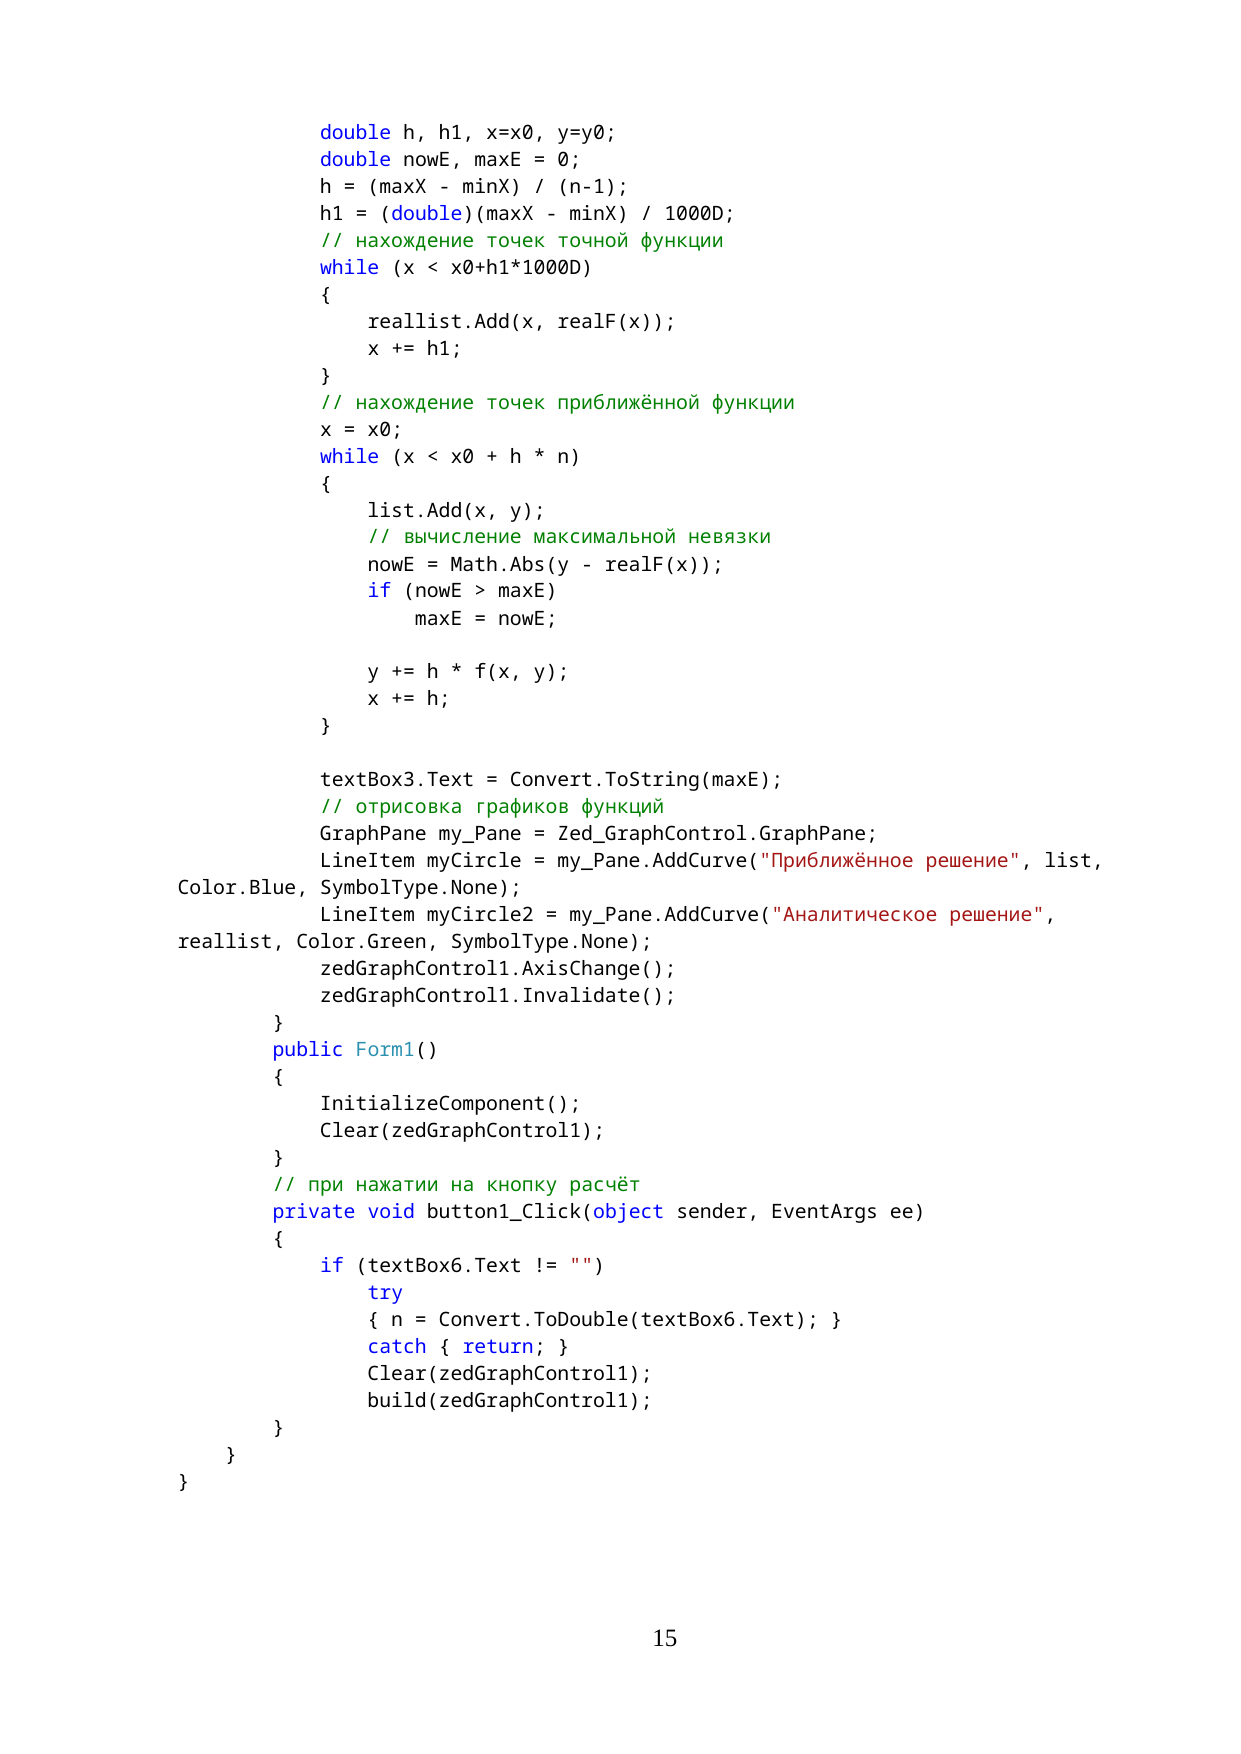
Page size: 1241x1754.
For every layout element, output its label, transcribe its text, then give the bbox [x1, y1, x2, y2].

text if (nowE > maxE) [177, 577, 1152, 604]
text try [177, 1278, 1152, 1305]
text y += h * f(x, y); [177, 658, 1152, 685]
text } [177, 1413, 1152, 1440]
text while (x < x0+h1*1000D) [177, 253, 1152, 280]
text reallist.Add(x, realF(x)); [177, 307, 1152, 334]
text } [177, 361, 1152, 388]
text // нахождение точек приближённой функции [177, 388, 1152, 415]
text { [177, 1062, 1152, 1089]
text // отрисовка графиков функций [177, 793, 1152, 819]
text GraphPane my_Pane = Zed_GraphControl.GraphPane; [177, 819, 1152, 847]
text // при нажатии на кнопку расчёт [177, 1170, 1152, 1197]
text InitializeComponent(); [177, 1089, 1152, 1116]
text zedGraphControl1.AxisChange(); [177, 954, 1152, 981]
text private void button1_Click(object sender, EventArgs ee) [177, 1197, 1152, 1224]
text build(zedGraphControl1); [177, 1386, 1152, 1413]
text { [177, 1224, 1152, 1251]
text nowE = Math.Abs(y - realF(x)); [177, 550, 1152, 577]
text if (textBox6.Text != "") [177, 1251, 1152, 1278]
text double h, h1, x=x0, y=y0; [177, 118, 1152, 145]
text } [177, 1008, 1152, 1035]
text Clear(zedGraphControl1); [177, 1116, 1152, 1143]
text h = (maxX - minX) / (n-1); [177, 172, 1152, 199]
text // вычисление максимальной невязки [177, 523, 1152, 550]
text // нахождение точек точной функции [177, 226, 1152, 253]
text { n = Convert.ToDouble(textBox6.Text); } [177, 1305, 1152, 1332]
text LineItem myCircle = my_Pane.AddCurve("Приближённое решение", list, Color.Blue, SymbolType.None); [177, 847, 1152, 901]
text x += h; [177, 685, 1152, 712]
text x = x0; [177, 415, 1152, 442]
text maxE = nowE; [177, 604, 1152, 631]
text textBox3.Text = Convert.ToString(maxE); [177, 766, 1152, 793]
text catch { return; } [177, 1332, 1152, 1359]
text x += h1; [177, 334, 1152, 361]
text } [177, 1143, 1152, 1170]
text LineItem myCircle2 = my_Pane.AddCurve("Аналитическое решение", reallist, Color.Green, SymbolType.None); [177, 901, 1152, 954]
text { [177, 280, 1152, 307]
text h1 = (double)(maxX - minX) / 1000D; [177, 199, 1152, 226]
text { [177, 469, 1152, 496]
text zedGraphControl1.Invalidate(); [177, 981, 1152, 1008]
text } [177, 712, 1152, 739]
text while (x < x0 + h * n) [177, 442, 1152, 469]
text } [177, 1467, 1152, 1494]
text Clear(zedGraphControl1); [177, 1359, 1152, 1386]
text } [177, 1440, 1152, 1467]
text list.Add(x, y); [177, 496, 1152, 523]
text double nowE, maxE = 0; [177, 145, 1152, 172]
text public Form1() [177, 1035, 1152, 1062]
